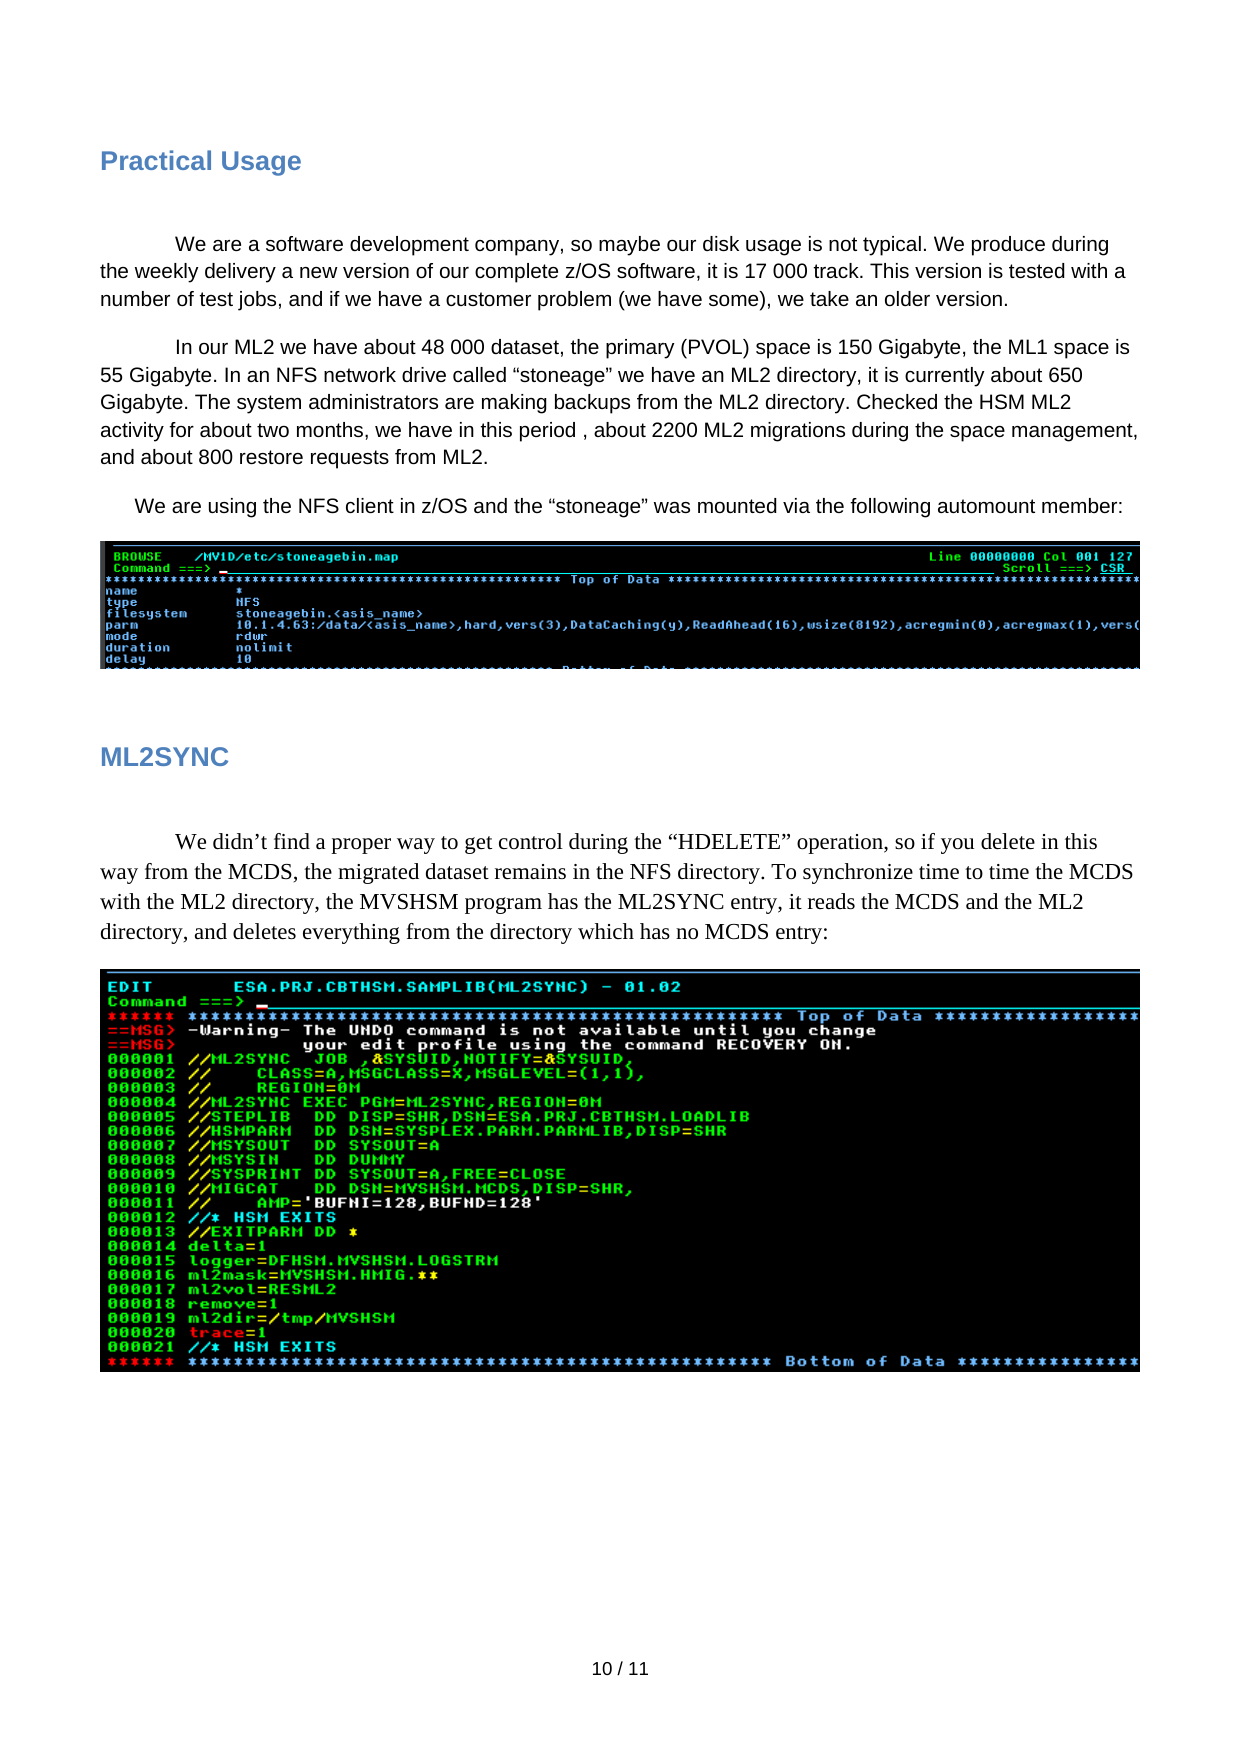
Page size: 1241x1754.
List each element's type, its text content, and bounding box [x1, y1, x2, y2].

text We are a software development company, so maybe our disk usage is not typical. We produce during the weekly delivery a new version of our complete z/OS software, it is 17 000 track. This version is tested with a number of test jobs, and if we have a customer problem (we have some), we take an older version. [100, 232, 1140, 311]
text We are using the NFS client in z/OS and the “stoneage” was mounted via the following automount member: [100, 493, 1140, 517]
text In our ML2 we have about 48 000 dataset, the primary (PVOL) space is 150 Gigabyte, the ML1 space is 55 Gigabyte. In an NFS network drive called “stoneage” we have an ML2 directory, it is currently about 650 Gigabyte. The system administrators are making backups from the ML2 directory. Checked the HSM ML2 activity for about two months, we have in this period , about 2200 ML2 migrations during the space management, and about 800 restore requests from ML2. [100, 335, 1140, 469]
picture [100, 541, 1140, 669]
subtitle Practical Usage [100, 145, 1140, 176]
subtitle ML2SYNC [100, 741, 1140, 772]
text We didn’t find a proper way to get control during the “HDELETE” operation, so if you delete in this way from the MCDS, the migrated dataset remains in the NFS directory. To synchronize time to time the MCDS with the ML2 directory, the MVSHSM program has the ML2SYNC entry, it reads the MCDS and the ML2 directory, and deletes everything from the directory which has no MCDS entry: [100, 828, 1140, 945]
picture [100, 969, 1140, 1372]
